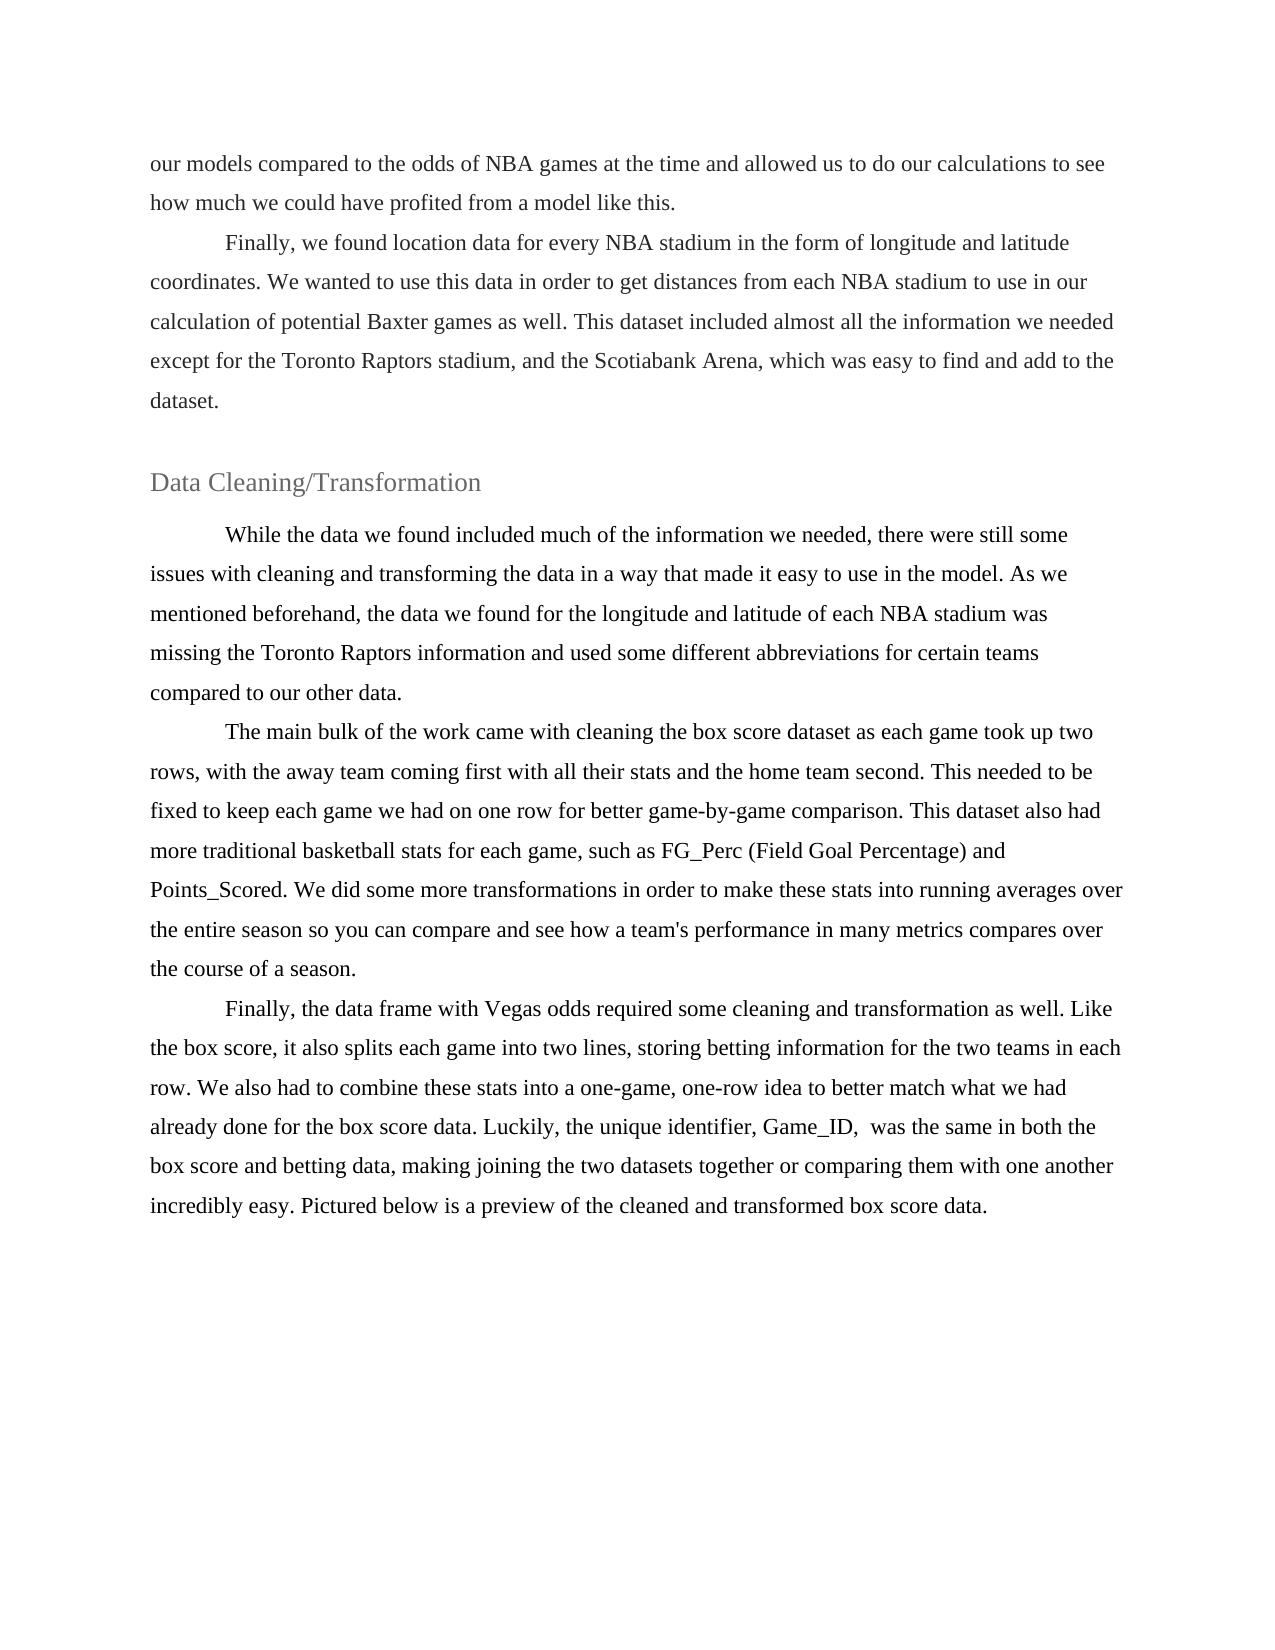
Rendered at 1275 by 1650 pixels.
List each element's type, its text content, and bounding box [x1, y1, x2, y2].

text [150, 150, 1125, 216]
subtitle Data Cleaning/Transformation [150, 466, 1125, 497]
text Finally, we found location data for every NBA stadium in the form of longitude and latitude coordinates. We wanted to use this data in order to get distances from each NBA stadium to use in our calculation of potential Baxter games as well. This dataset included almost all the information we needed except for the Toronto Raptors stadium, and the Scotiabank Arena, which was easy to find and add to the dataset. [150, 229, 1125, 413]
text The main bulk of the work came with cleaning the box score dataset as each game took up two rows, with the away team coming first with all their stats and the home team second. This needed to be fixed to keep each game we had on one row for better game-by-game comparison. This dataset also had more traditional basketball stats for each game, such as FG_Perc (Field Goal Percentage) and Points_Scored. We did some more transformations in order to make these stats into running averages over the entire season so you can compare and see how a team's performance in many metrics compares over the course of a season. [150, 718, 1125, 981]
text While the data we found included much of the information we needed, there were still some issues with cleaning and transforming the data in a way that made it easy to use in the model. As we mentioned beforehand, the data we found for the longitude and latitude of each NBA stadium was missing the Toronto Raptors information and used some different abbreviations for certain teams compared to our other data. [150, 521, 1125, 705]
text Finally, the data frame with Vegas odds required some cleaning and transformation as well. Like the box score, it also splits each game into two lines, storing betting information for the two teams in each row. We also had to combine these stats into a one-game, one-row idea to better match what we had already done for the box score data. Luckily, the unique identifier, Game_ID, was the same in both the box score and betting data, making joining the two datasets together or comparing them with one another incredibly easy. Pictured below is a preview of the cleaned and transformed box score data. [150, 994, 1125, 1218]
